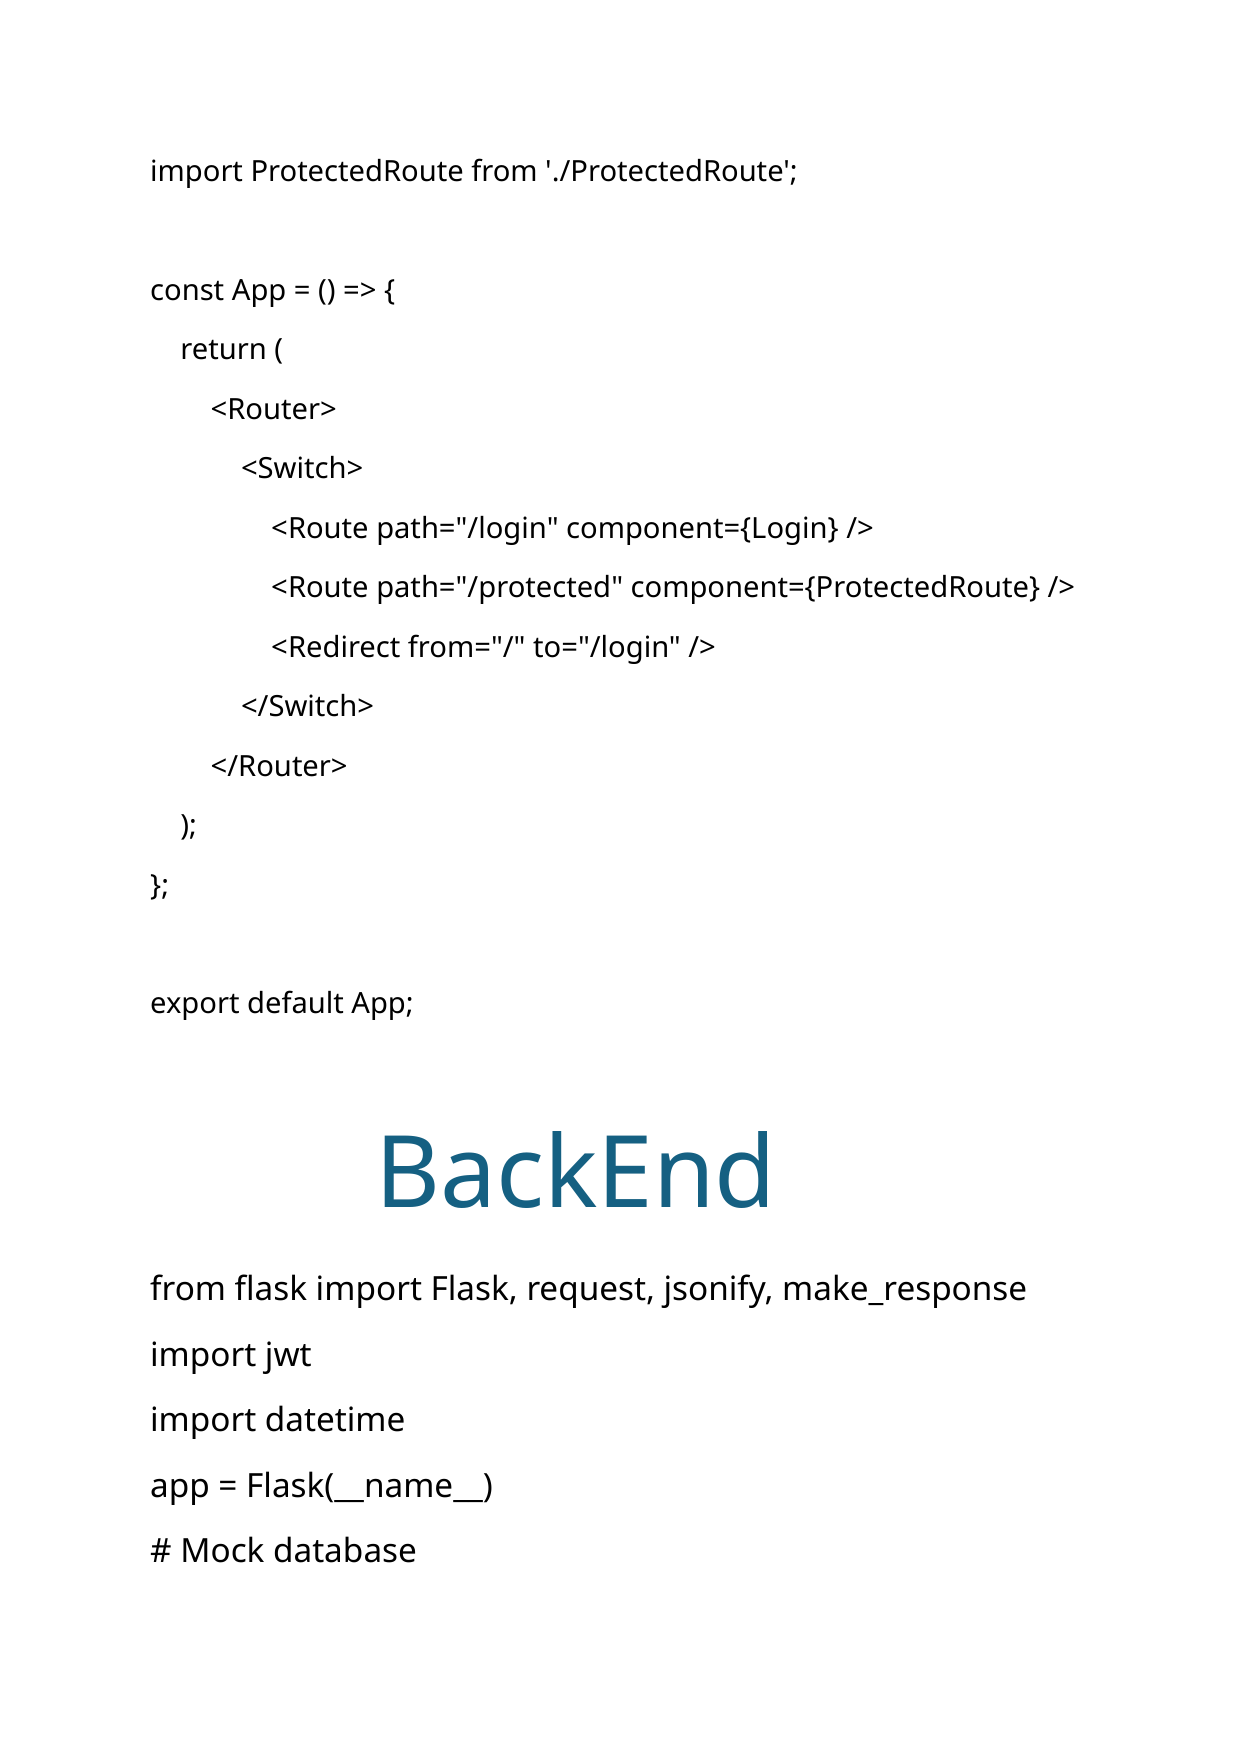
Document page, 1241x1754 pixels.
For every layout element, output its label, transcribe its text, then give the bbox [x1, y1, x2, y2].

text return ( [150, 328, 1090, 368]
text <Route path="/login" component={Login} /> [150, 507, 1090, 547]
text <Switch> [150, 447, 1090, 487]
text app = Flask(__name__) [150, 1462, 1090, 1507]
text <Router> [150, 388, 1090, 428]
text from flask import Flask, request, jsonify, make_response [150, 1265, 1090, 1310]
text <Route path="/protected" component={ProtectedRoute} /> [150, 566, 1090, 606]
text }; [150, 864, 1090, 903]
text BackEnd [300, 1101, 1090, 1237]
text </Switch> [150, 685, 1090, 725]
text # Mock database [150, 1527, 1090, 1573]
text </Router> [150, 745, 1090, 784]
text import ProtectedRoute from './ProtectedRoute'; [150, 150, 1090, 190]
text <Redirect from="/" to="/login" /> [150, 626, 1090, 666]
text import datetime [150, 1396, 1090, 1441]
text import jwt [150, 1330, 1090, 1376]
text export default App; [150, 983, 1090, 1022]
text ); [150, 804, 1090, 844]
text const App = () => { [150, 269, 1090, 309]
